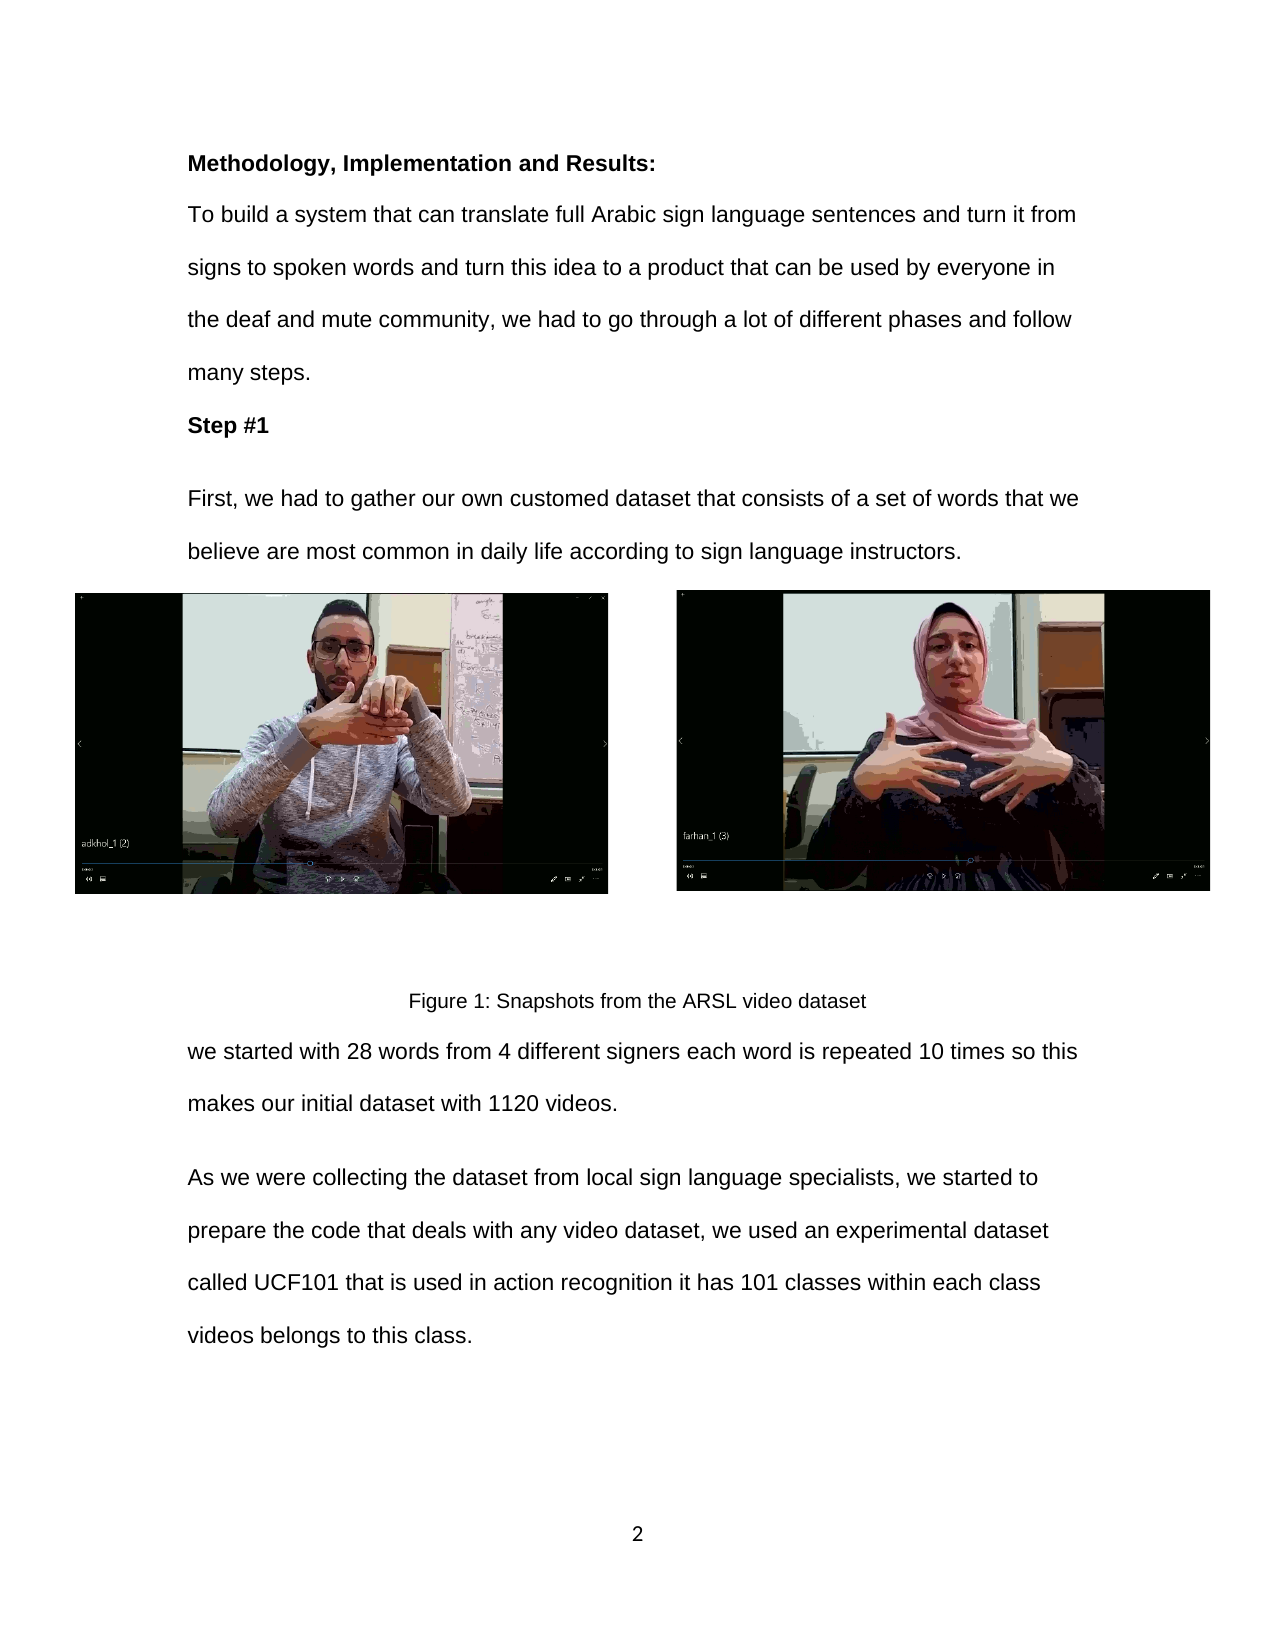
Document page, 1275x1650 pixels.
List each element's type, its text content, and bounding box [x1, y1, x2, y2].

text we started with 28 words from 4 different signers each word is repeated 10 times so this makes our initial dataset with 1120 videos. [187, 1038, 1087, 1117]
subtitle Methodology, Implementation and Results: [187, 150, 1087, 176]
text Step #1 [187, 412, 1087, 438]
picture [676, 590, 1210, 891]
text Figure 1: Snapshots from the ARSL video dataset [187, 989, 1087, 1013]
text As we were collecting the dataset from local sign language specialists, we started to prepare the code that deals with any video dataset, we used an experimental dataset called UCF101 that is used in action recognition it has 101 classes within each class videos belongs to this class. [187, 1164, 1087, 1348]
subtitle To build a system that can translate full Arabic sign language sentences and turn it from signs to spoken words and turn this idea to a product that can be used by everyone in the deaf and mute community, we had to go through a lot of different phases and follow many steps. [187, 201, 1087, 386]
picture [75, 593, 609, 894]
text First, we had to gather our own customed dataset that consists of a set of words that we believe are most common in daily life according to sign language instructors. [187, 485, 1087, 564]
